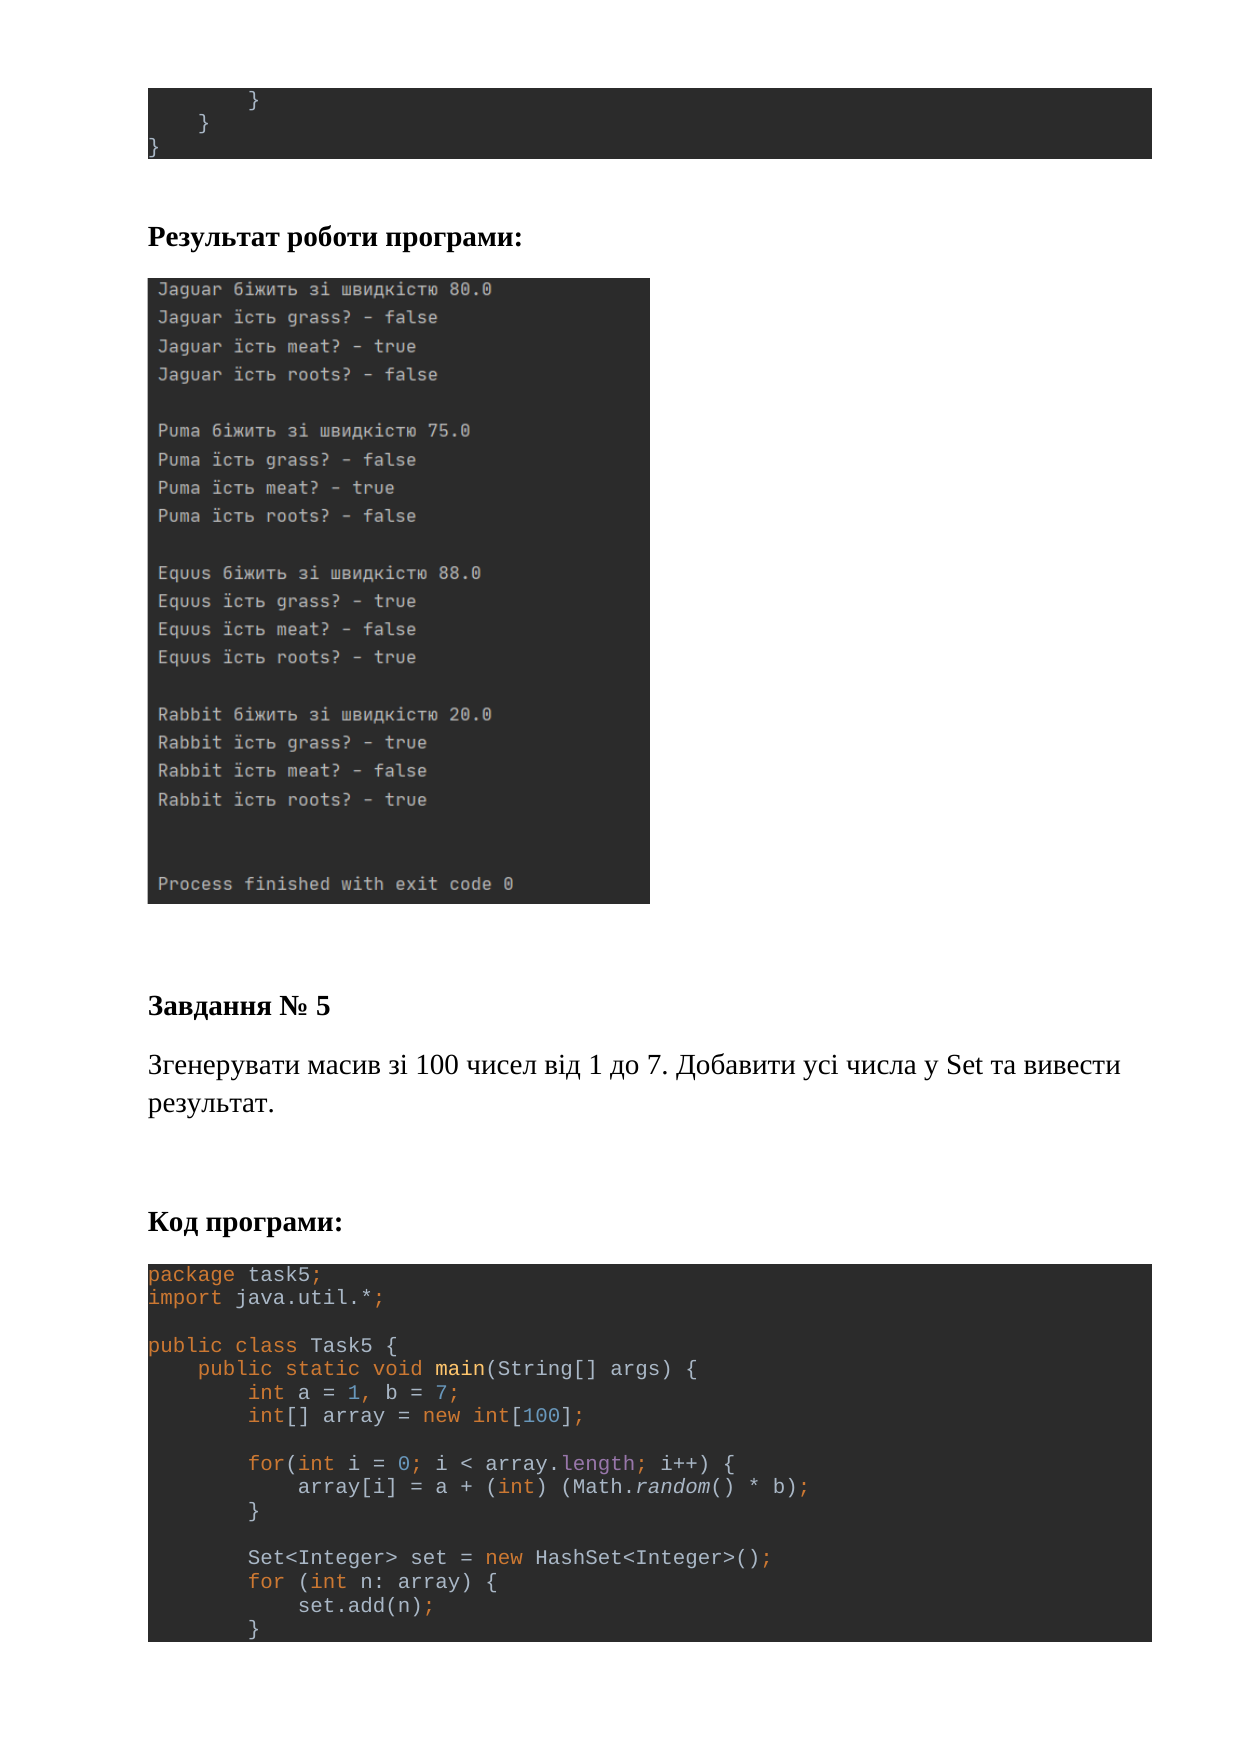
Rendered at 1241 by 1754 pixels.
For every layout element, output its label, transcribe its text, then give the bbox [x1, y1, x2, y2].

text Код програми: [148, 1204, 1152, 1238]
picture [147, 278, 650, 904]
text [148, 1264, 1152, 1642]
text Згенерувати масив зі 100 чисел від 1 до 7. Добавити усі числа у Set та вивести результат. [148, 1047, 1152, 1119]
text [148, 88, 1152, 159]
text Результат роботи програми: [148, 219, 1152, 252]
text Завдання № 5 [148, 988, 1152, 1021]
